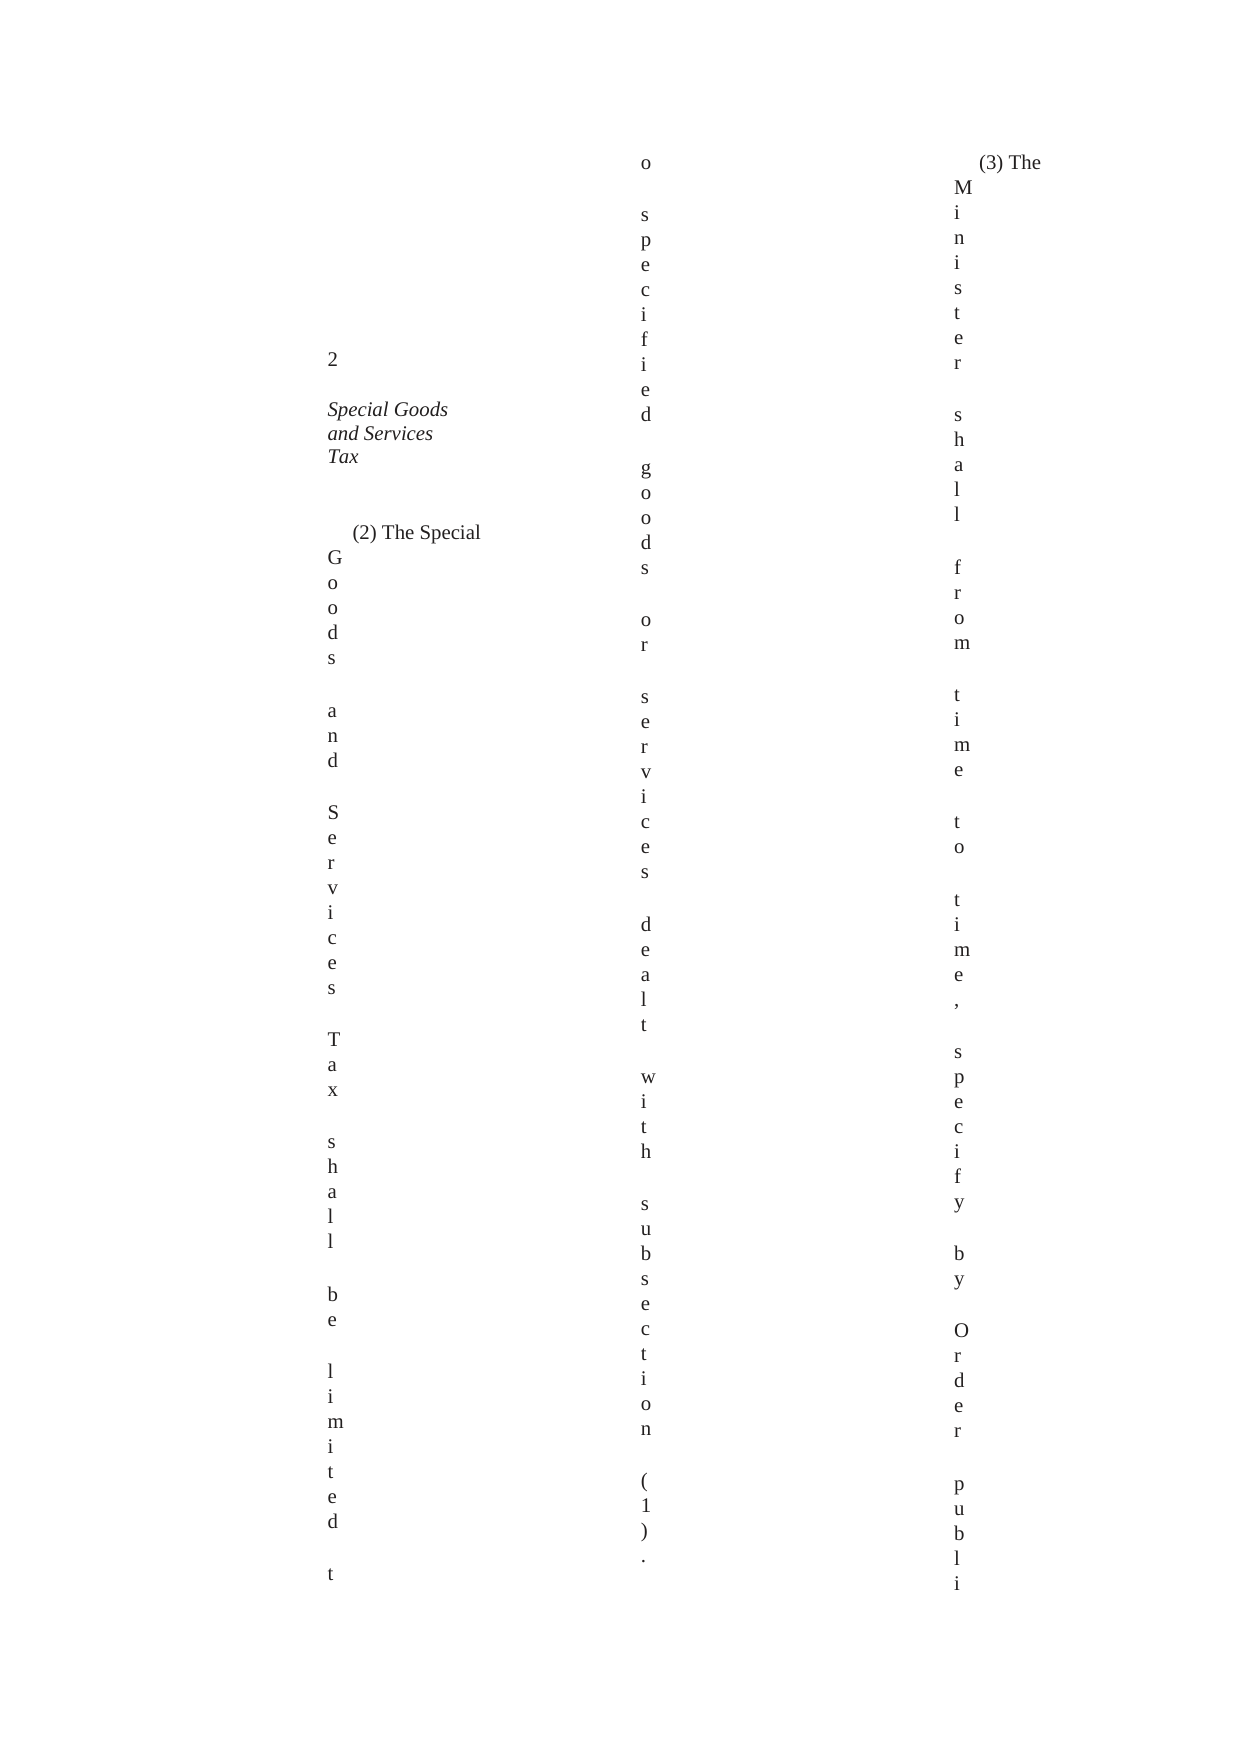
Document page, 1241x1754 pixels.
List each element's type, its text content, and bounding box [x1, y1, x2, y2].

text 2 Special Goods and Services Tax [327, 348, 463, 468]
